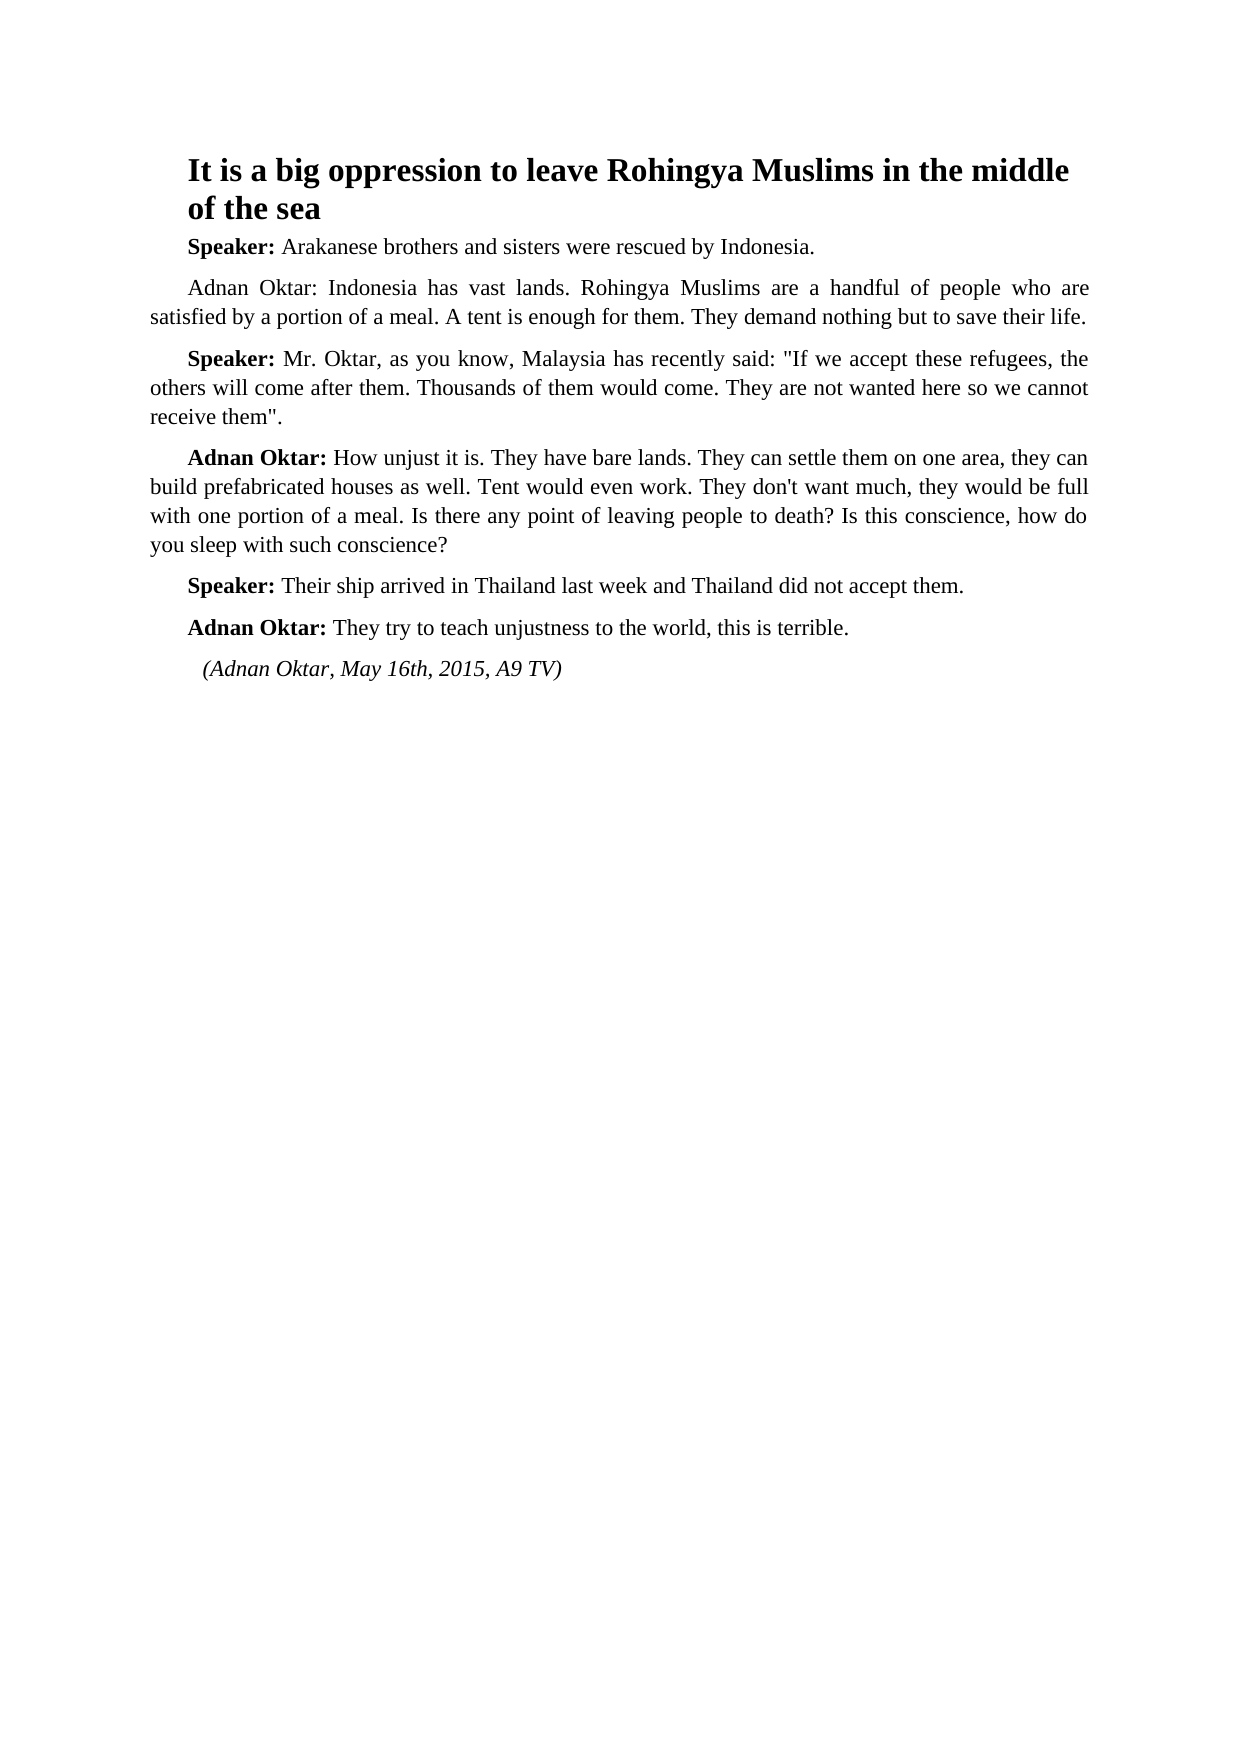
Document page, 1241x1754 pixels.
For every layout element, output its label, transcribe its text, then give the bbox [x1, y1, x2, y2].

text Adnan Oktar: They try to teach unjustness to the world, this is terrible. [150, 614, 1090, 640]
text Speaker: Their ship arrived in Thailand last week and Thailand did not accept them. [150, 572, 1090, 599]
text Speaker: Mr. Oktar, as you know, Malaysia has recently said: "If we accept these refugees, the others will come after them. Thousands of them would come. They are not wanted here so we cannot receive them". [150, 345, 1090, 429]
text (Adnan Oktar, May 16th, 2015, A9 TV) [202, 655, 1068, 682]
text Adnan Oktar: How unjust it is. They have bare lands. They can settle them on one area, they can build prefabricated houses as well. Tent would even work. They don't want much, they would be full with one portion of a meal. Is there any point of leaving people to death? Is this conscience, how do you sleep with such conscience? [150, 444, 1090, 557]
text It is a big oppression to leave Rohingya Muslims in the middle of the sea [187, 150, 1090, 227]
text Speaker: Arakanese brothers and sisters were rescued by Indonesia. [150, 233, 1090, 259]
text Adnan Oktar: Indonesia has vast lands. Rohingya Muslims are a handful of people who are satisfied by a portion of a meal. A tent is enough for them. They demand nothing but to save their life. [150, 274, 1090, 330]
